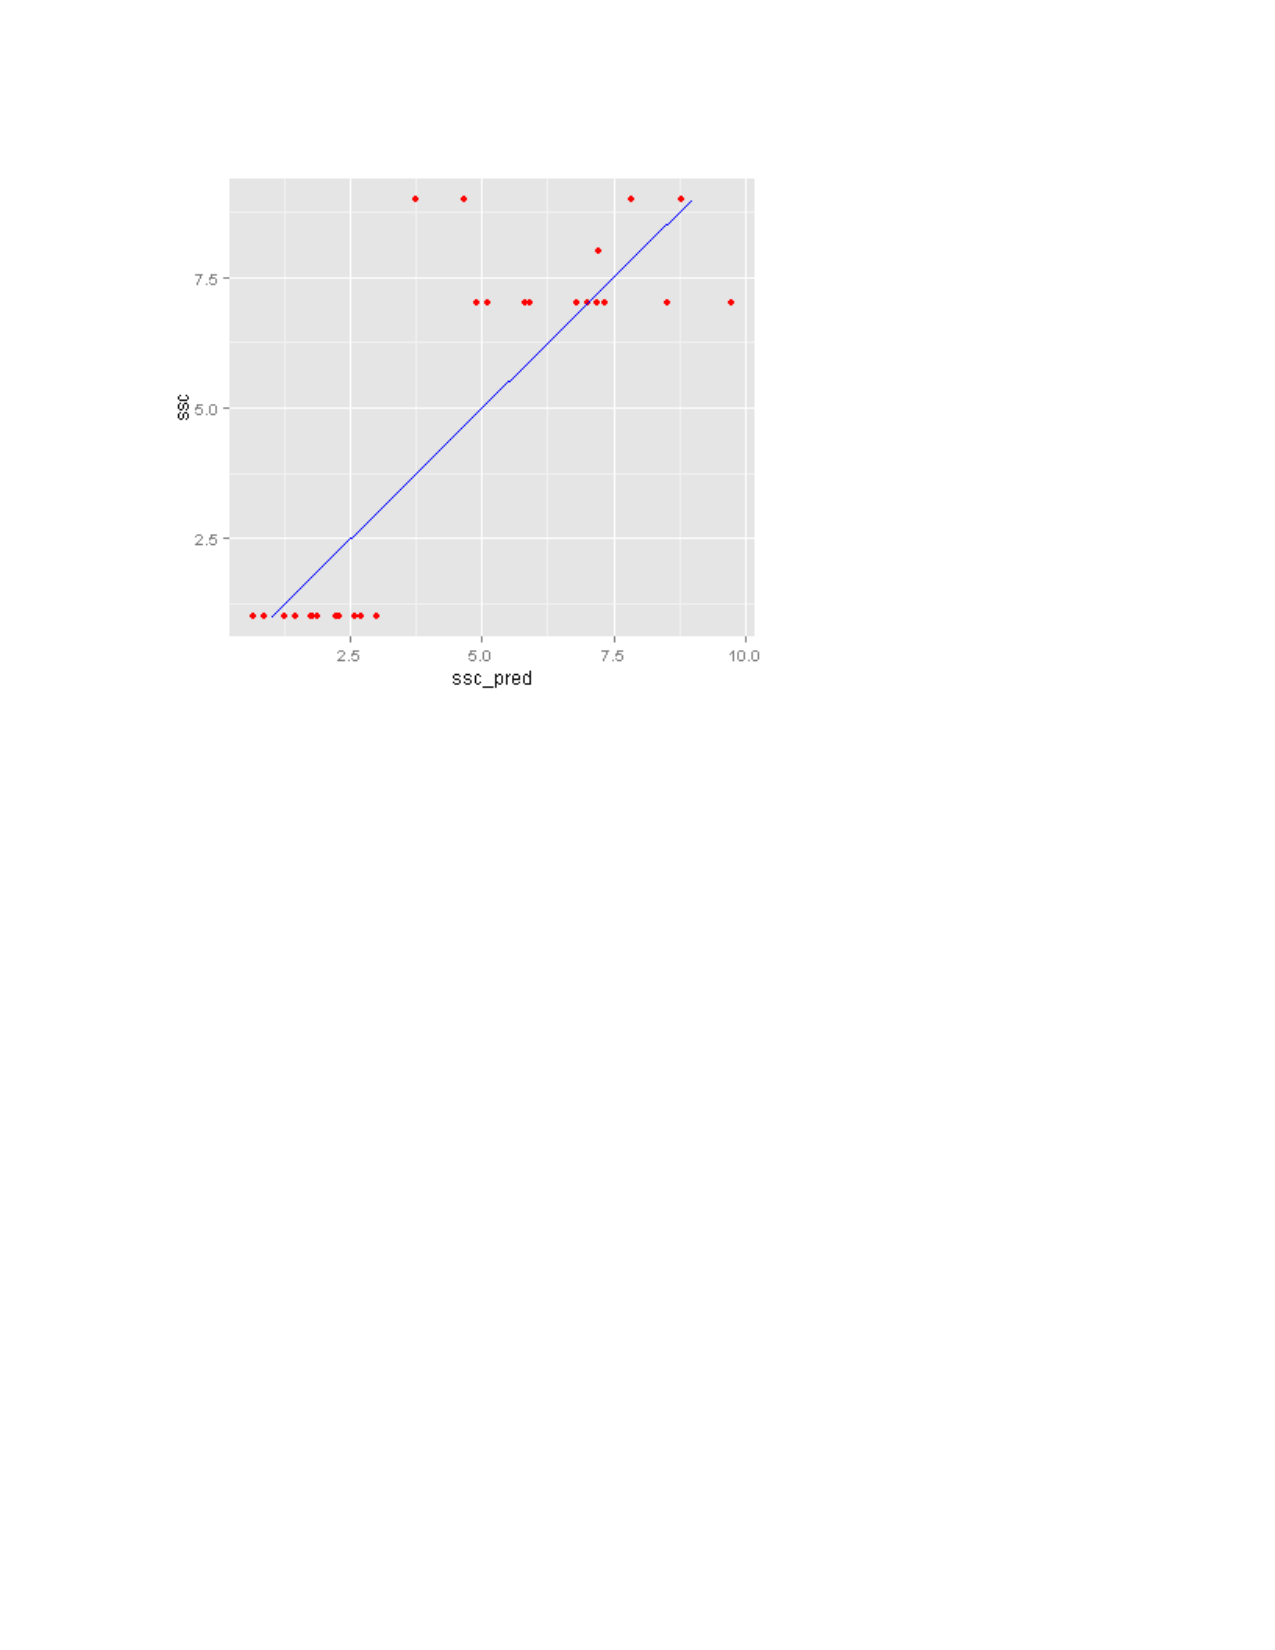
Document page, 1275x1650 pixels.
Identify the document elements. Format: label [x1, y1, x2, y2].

picture [150, 150, 786, 707]
